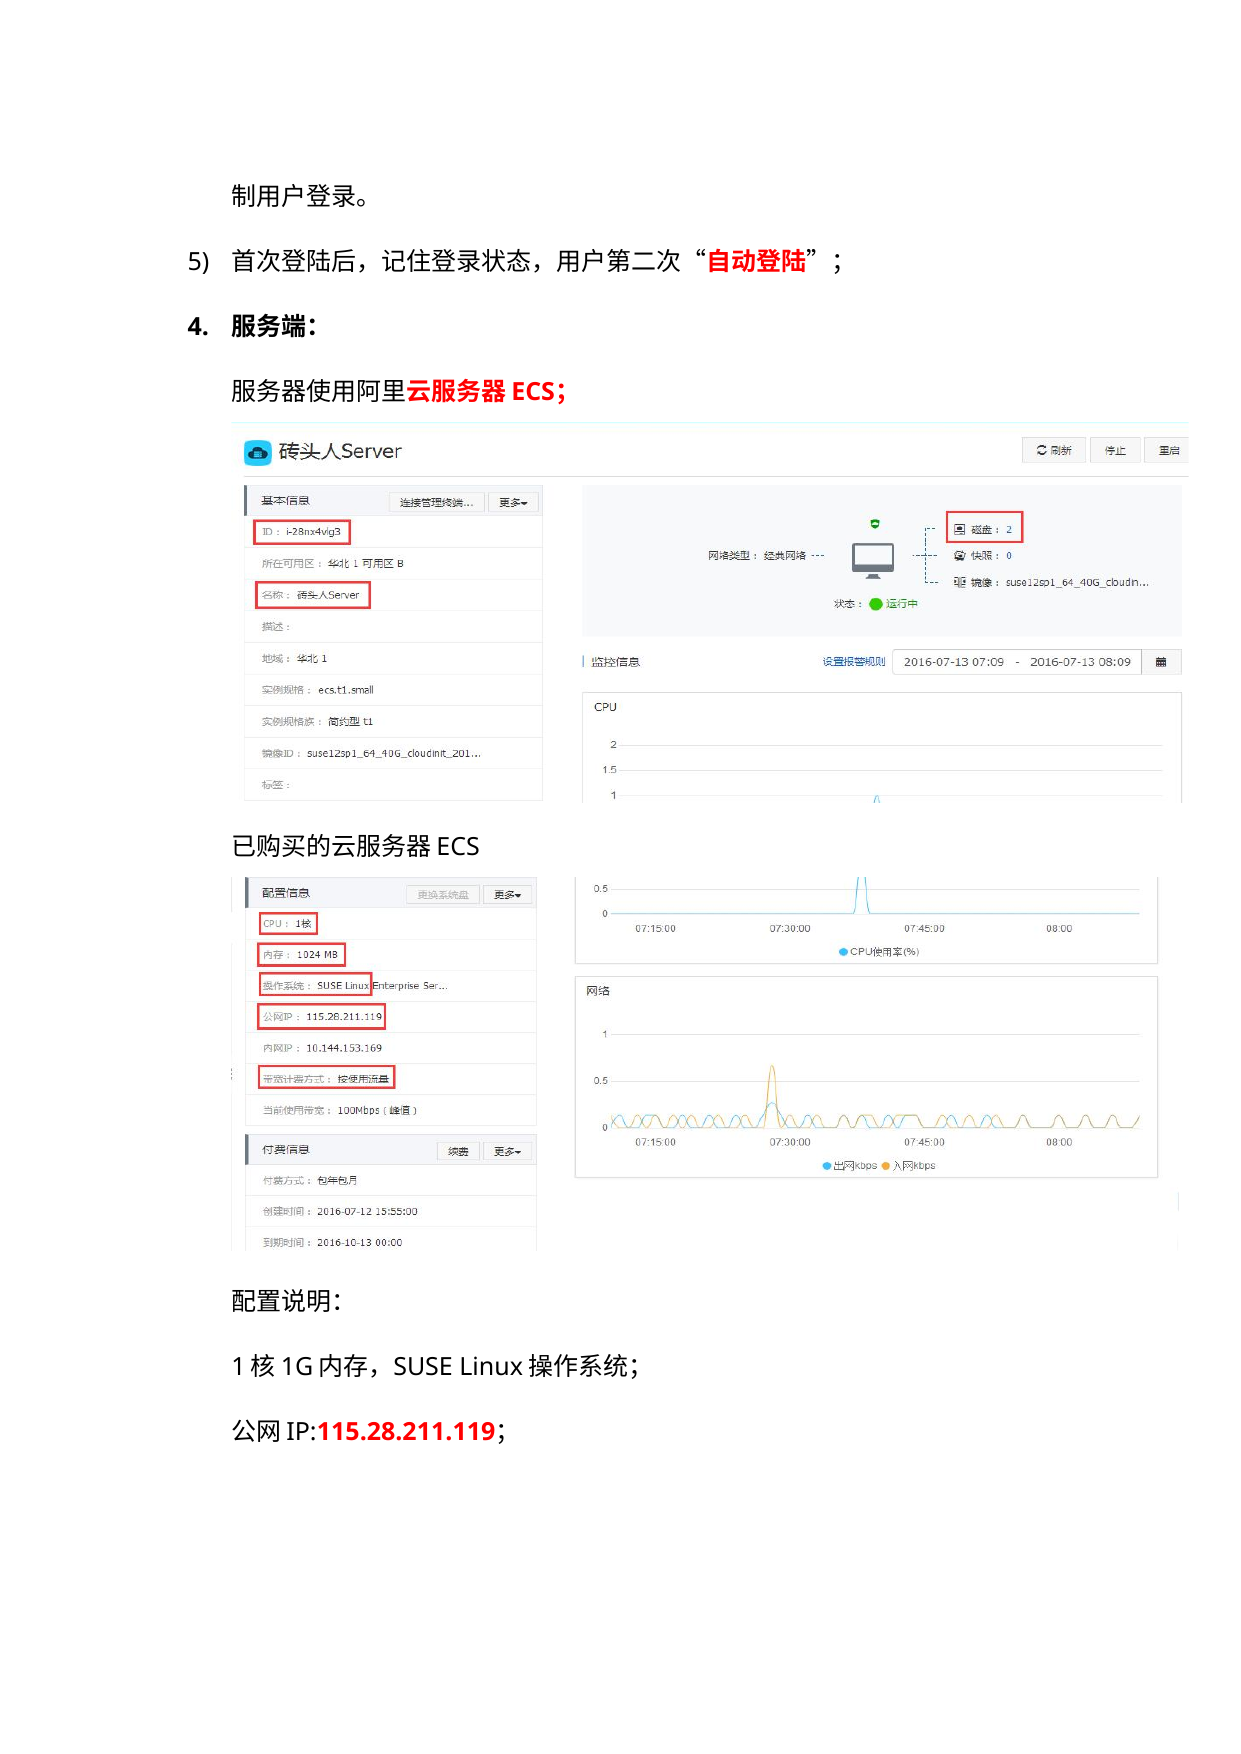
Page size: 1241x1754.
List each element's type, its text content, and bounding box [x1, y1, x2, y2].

list 服务端： [187, 292, 1053, 357]
picture [231, 422, 1189, 803]
list 服务器使用阿里云服务器ECS； [231, 357, 1053, 422]
list 配置说明： [231, 1267, 1053, 1332]
list 公网IP:115.28.211.119； [231, 1397, 1053, 1462]
list 去掉“先随便看看”；在引导页面给用户介绍产品的特性功能；（3张），这里这么做的目的，是用过通过引导页面，知道我们是做什么的，另外强制用户登录。 [187, 162, 1053, 227]
picture [231, 877, 1179, 1251]
list 首次登陆后，记住登录状态，用户第二次“自动登陆”； [187, 227, 1053, 292]
list 1核1G内存，SUSE Linux操作系统； [231, 1332, 1053, 1397]
list 已购买的云服务器ECS [231, 812, 1053, 877]
